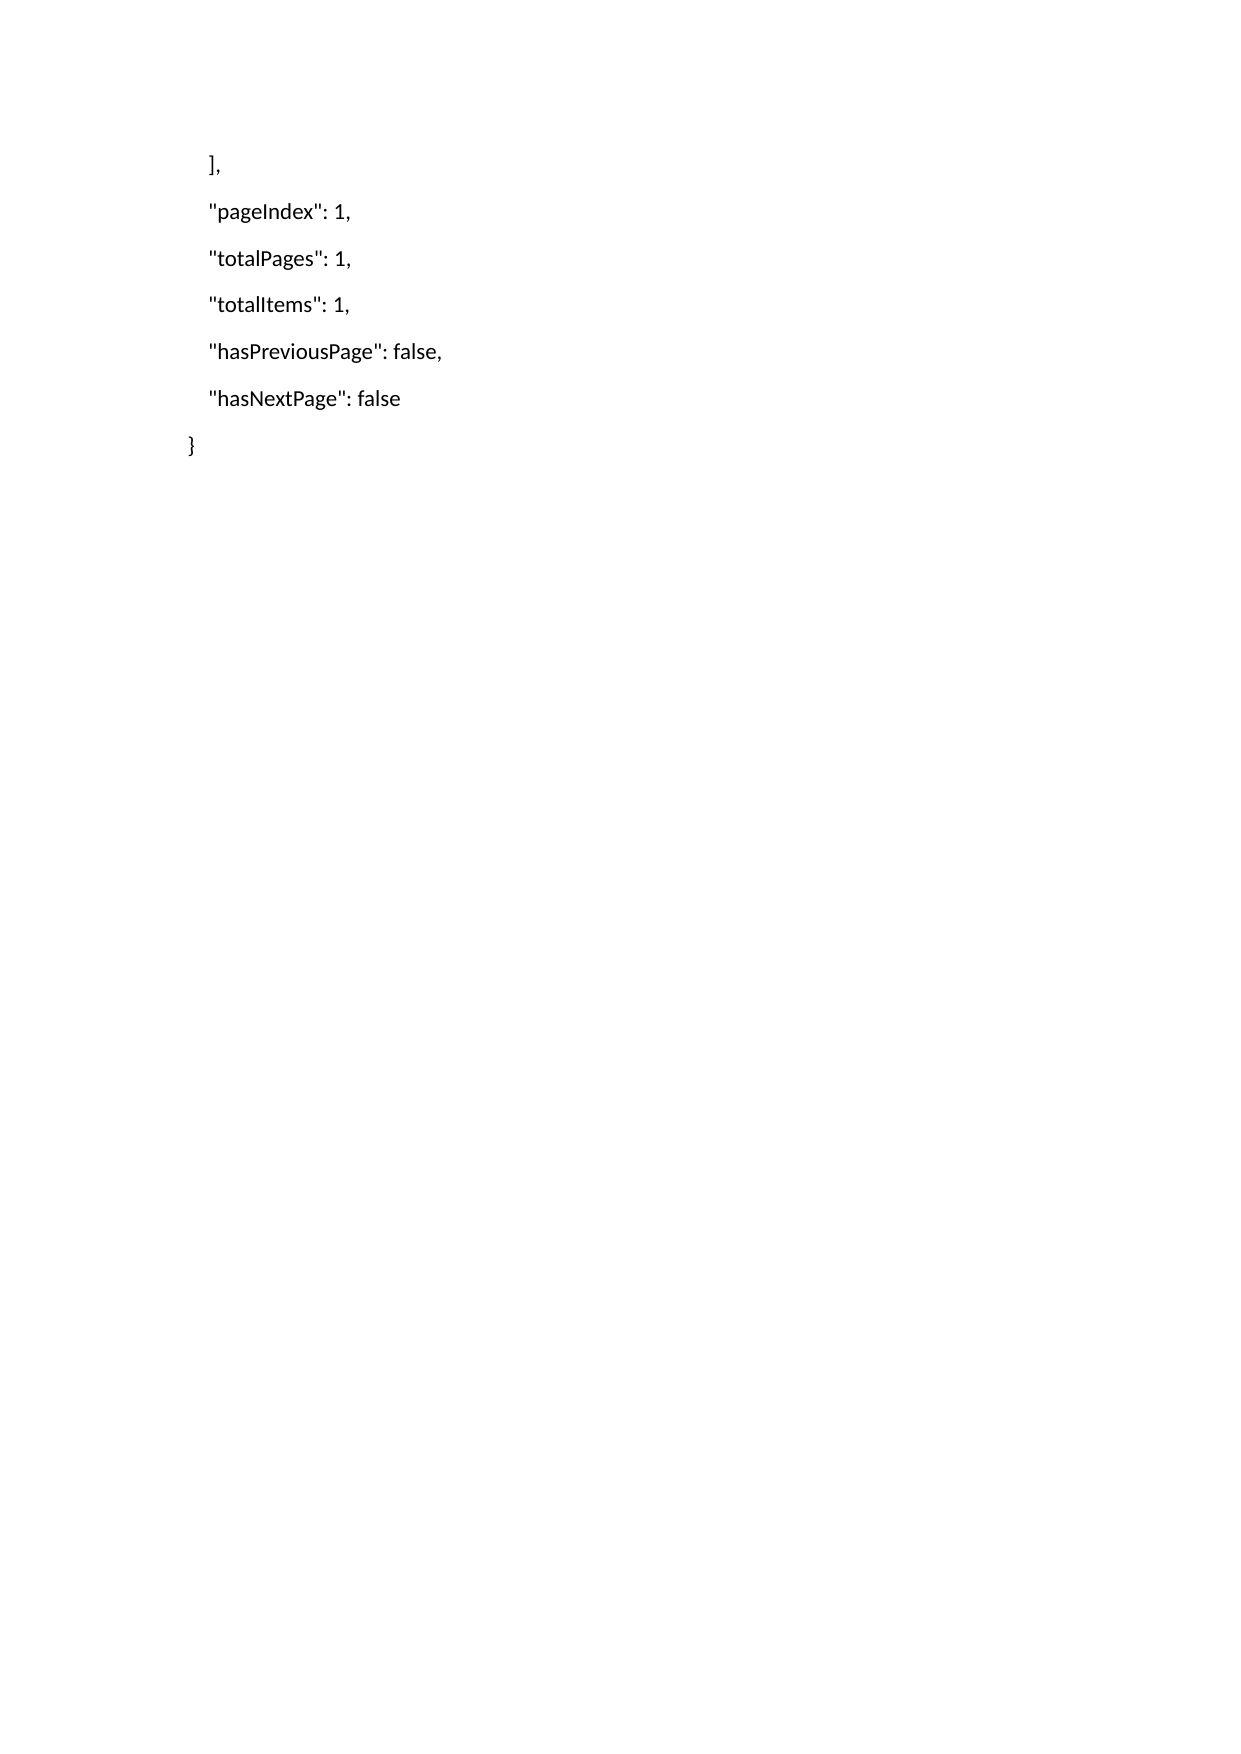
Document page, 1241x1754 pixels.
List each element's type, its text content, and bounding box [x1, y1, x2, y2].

text "totalPages": 1, [187, 244, 1090, 272]
text ], [187, 150, 1090, 178]
text "hasNextPage": false [187, 384, 1090, 412]
text "hasPreviousPage": false, [187, 337, 1090, 366]
text "totalItems": 1, [187, 291, 1090, 319]
text "pageIndex": 1, [187, 197, 1090, 225]
text } [187, 431, 1090, 459]
